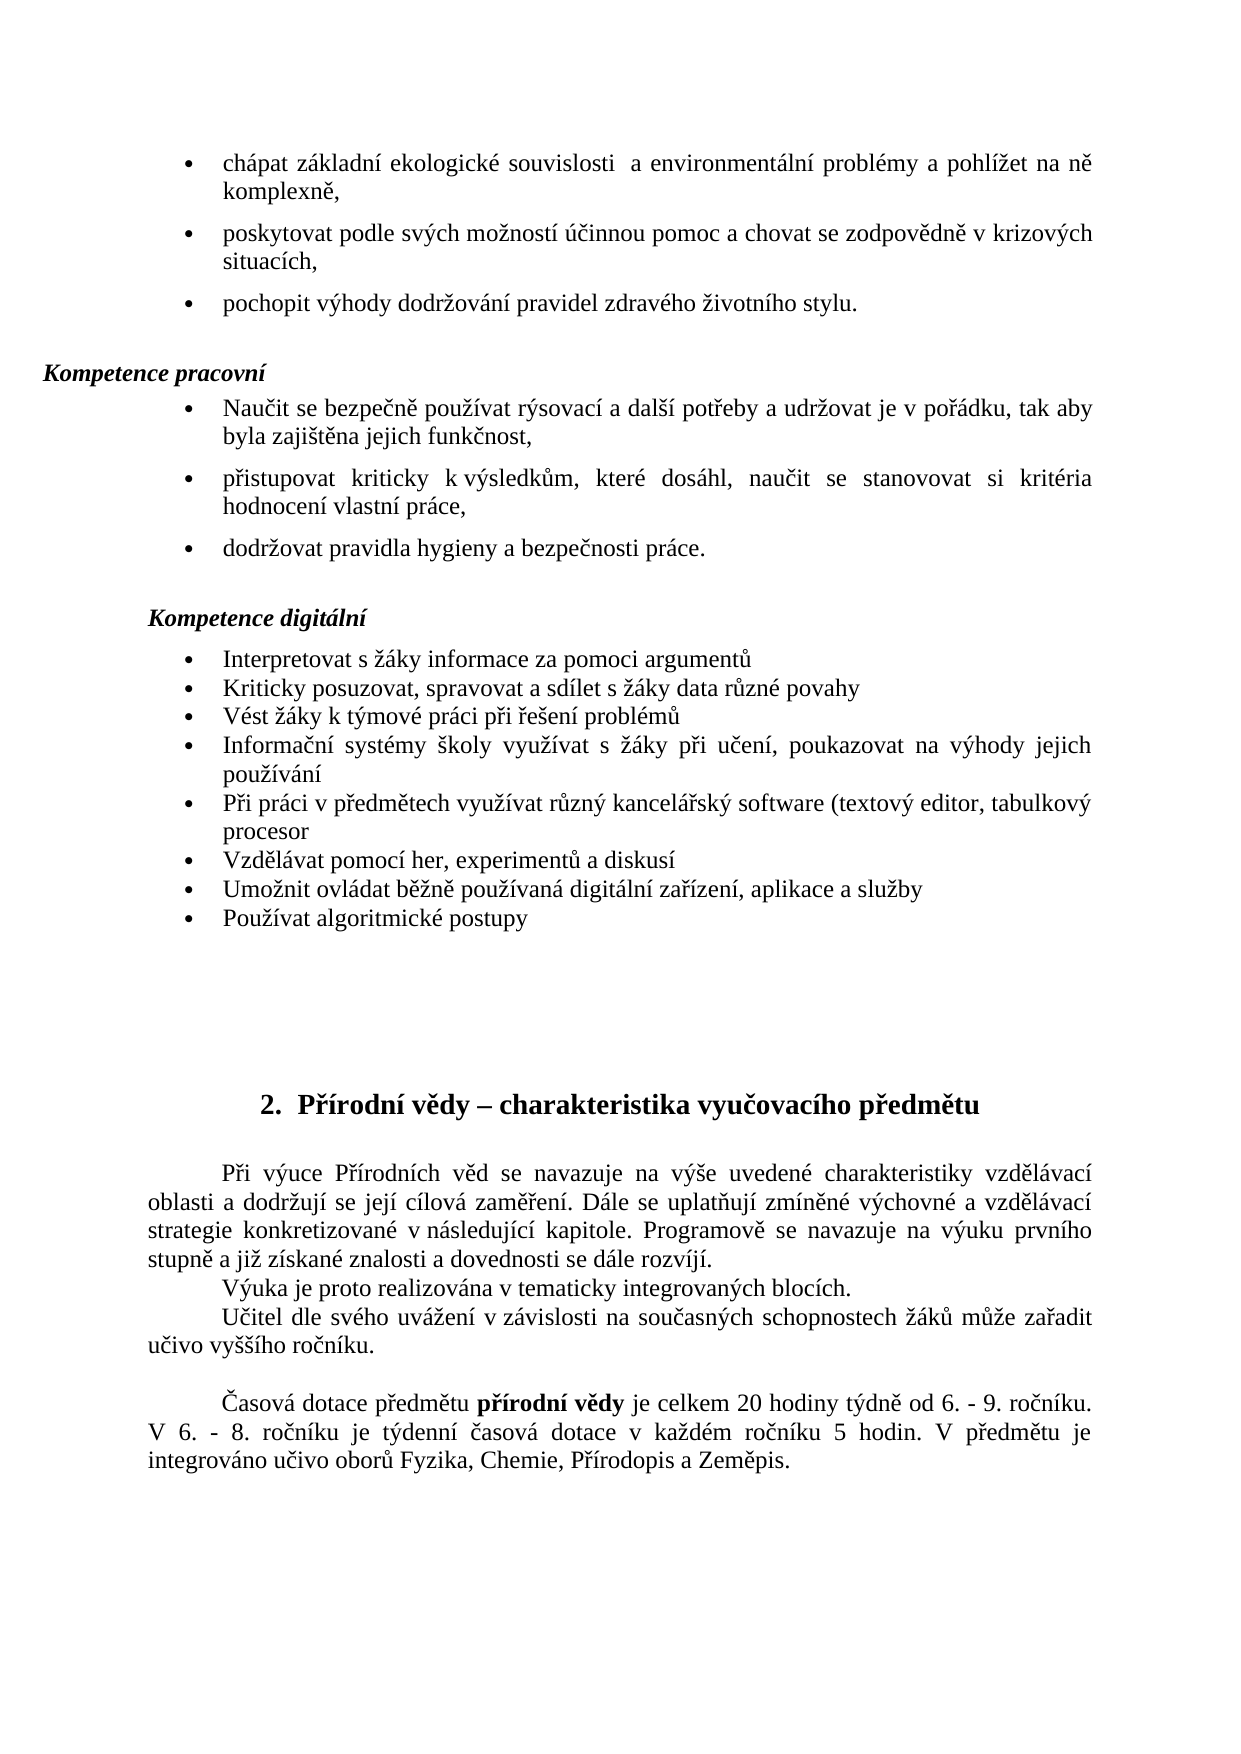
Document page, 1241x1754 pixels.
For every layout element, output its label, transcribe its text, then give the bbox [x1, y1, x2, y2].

list Přírodní vědy – charakteristika vyučovacího předmětu [148, 1087, 1093, 1121]
list Informační systémy školy využívat s žáky při učení, poukazovat na výhody jejich používání [185, 730, 1093, 788]
list Naučit se bezpečně používat rýsovací a další potřeby a udržovat je v pořádku, tak aby byla zajištěna jejich funkčnost, [185, 393, 1093, 450]
text Časová dotace předmětu přírodní vědy je celkem 20 hodiny týdně od 6. - 9. ročníku. V 6. - 8. ročníku je týdenní časová dotace v každém ročníku 5 hodin. V předmětu je integrováno učivo oborů Fyzika, Chemie, Přírodopis a Zeměpis. [148, 1388, 1093, 1474]
list Při práci v předmětech využívat různý kancelářský software (textový editor, tabulkový procesor [185, 788, 1093, 845]
text Učitel dle svého uvážení v závislosti na současných schopnostech žáků může zařadit učivo vyššího ročníku. [148, 1302, 1093, 1359]
text Kompetence pracovní [43, 358, 1093, 386]
text Kompetence digitální [148, 603, 1093, 631]
list poskytovat podle svých možností účinnou pomoc a chovat se zodpovědně v krizových situacích, [185, 218, 1093, 275]
list Používat algoritmické postupy [185, 903, 1093, 931]
list Vzdělávat pomocí her, experimentů a diskusí [185, 845, 1093, 874]
list dodržovat pravidla hygieny a bezpečnosti práce. [185, 533, 1093, 561]
list Vést žáky k týmové práci při řešení problémů [185, 701, 1093, 730]
text Při výuce Přírodních věd se navazuje na výše uvedené charakteristiky vzdělávací oblasti a dodržují se její cílová zaměření. Dále se uplatňují zmíněné výchovné a vzdělávací strategie konkretizované v následující kapitole. Programově se navazuje na výuku prvního stupně a již získané znalosti a dovednosti se dále rozvíjí. [148, 1158, 1093, 1273]
list Kriticky posuzovat, spravovat a sdílet s žáky data různé povahy [185, 673, 1093, 701]
list Umožnit ovládat běžně používaná digitální zařízení, aplikace a služby [185, 874, 1093, 903]
list chápat základní ekologické souvislosti a environmentální problémy a pohlížet na ně komplexně, [185, 148, 1093, 205]
list Interpretovat s žáky informace za pomoci argumentů [185, 644, 1093, 673]
list přistupovat kriticky k výsledkům, které dosáhl, naučit se stanovovat si kritéria hodnocení vlastní práce, [185, 463, 1093, 520]
list pochopit výhody dodržování pravidel zdravého životního stylu. [185, 288, 1093, 316]
text Výuka je proto realizována v tematicky integrovaných blocích. [148, 1273, 1093, 1302]
